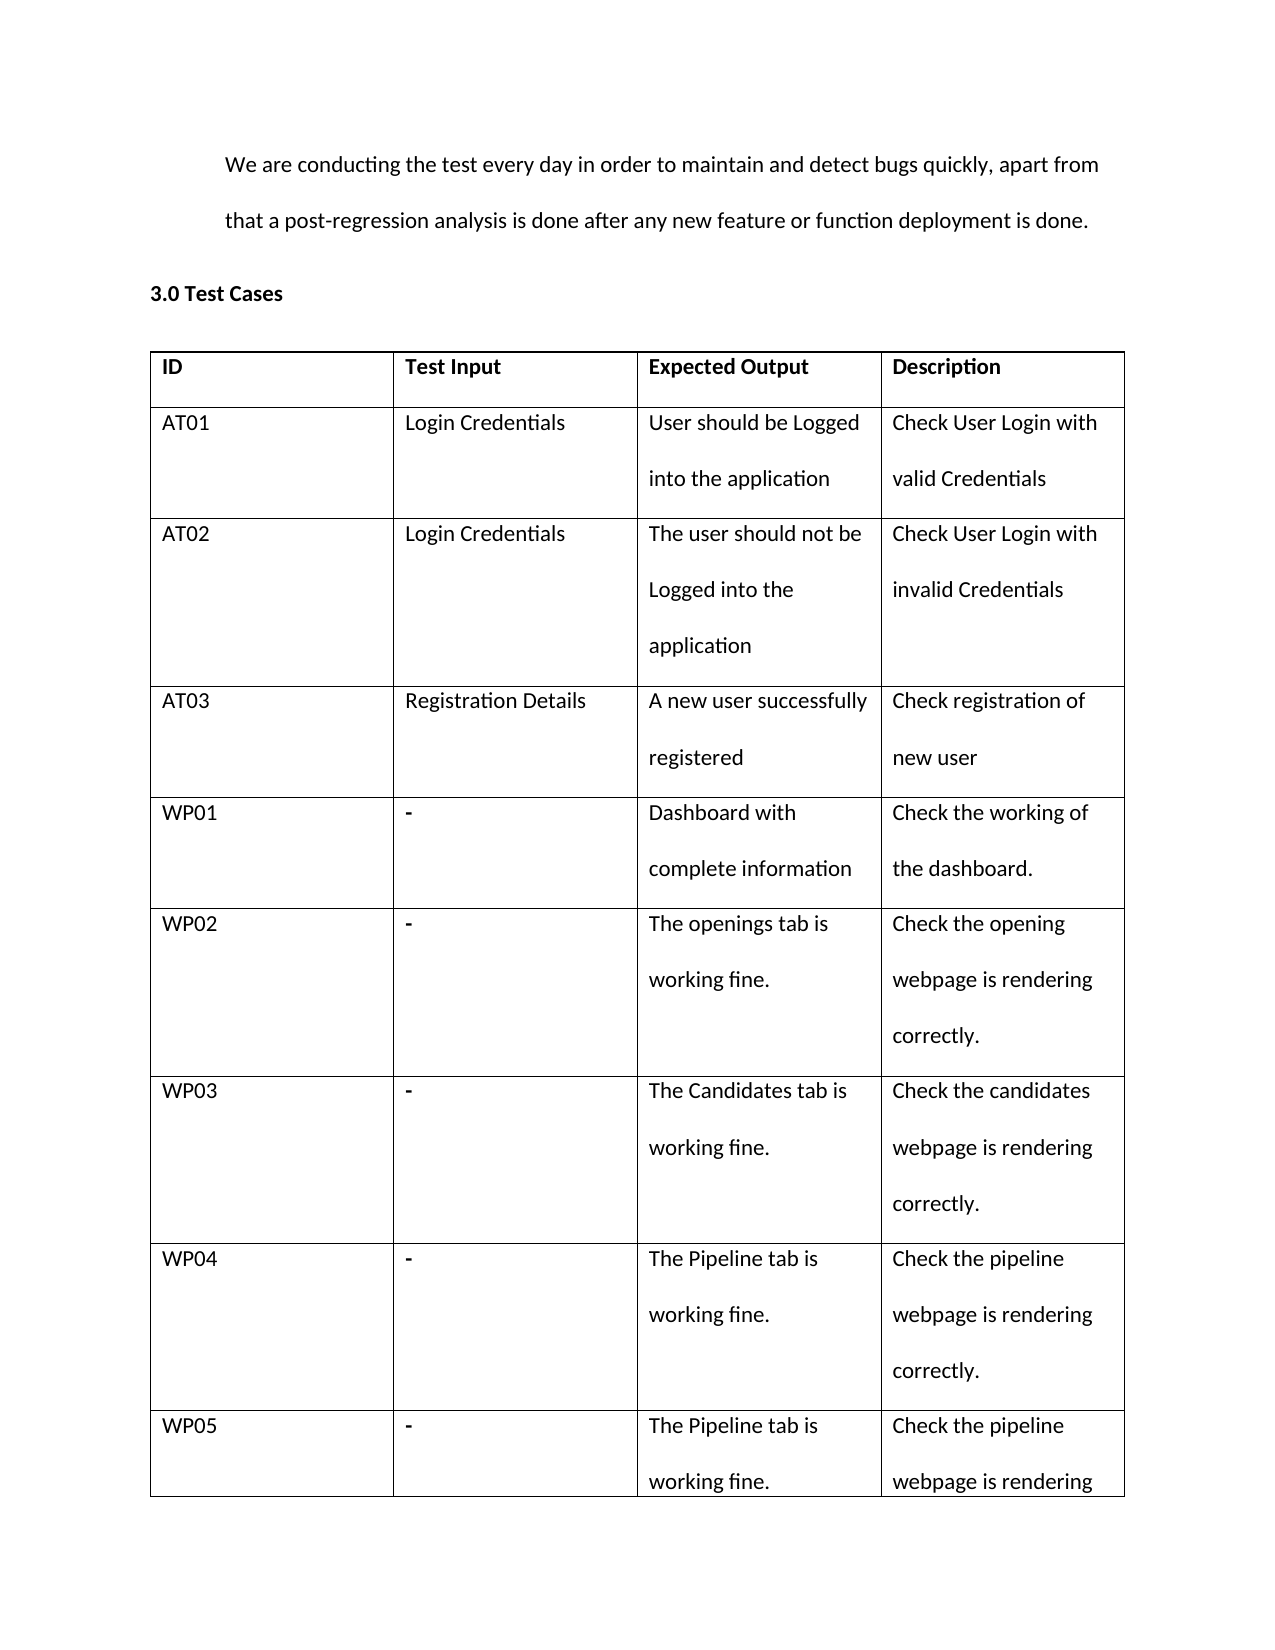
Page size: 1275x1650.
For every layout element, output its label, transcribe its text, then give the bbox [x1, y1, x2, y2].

table_cell Check registration of new user [882, 687, 1124, 797]
table_cell - [394, 798, 637, 908]
table_cell - [394, 1077, 637, 1243]
table_cell WP03 [151, 1077, 393, 1243]
table_cell AT01 [151, 408, 393, 518]
table_cell Check the candidates webpage is rendering correctly. [882, 1077, 1124, 1243]
table_cell The Pipeline tab is working fine. [638, 1244, 881, 1410]
table_cell WP05 [151, 1411, 393, 1496]
table_cell The user should not be Logged into the application [638, 519, 881, 686]
table_cell The Candidates tab is working fine. [638, 1077, 881, 1243]
table_cell AT03 [151, 687, 393, 797]
table_cell Check the working of the dashboard. [882, 798, 1124, 908]
text 3.0 Test Cases [150, 279, 1125, 307]
table_header Test Input [394, 353, 637, 407]
table_cell Login Credentials [394, 408, 637, 518]
table_cell Check the opening webpage is rendering correctly. [882, 909, 1124, 1076]
table_cell WP01 [151, 798, 393, 908]
table_header Description [882, 353, 1124, 407]
table_cell WP02 [151, 909, 393, 1076]
table_cell Check User Login with invalid Credentials [882, 519, 1124, 686]
table_cell Login Credentials [394, 519, 637, 686]
table_header ID [151, 353, 393, 407]
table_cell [638, 1411, 881, 1496]
table_cell User should be Logged into the application [638, 408, 881, 518]
table_cell Registration Details [394, 687, 637, 797]
table_cell - [394, 1244, 637, 1410]
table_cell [882, 1411, 1124, 1496]
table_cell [882, 1244, 1124, 1410]
table_header Expected Output [638, 353, 881, 407]
table_cell Dashboard with complete information [638, 798, 881, 908]
table_cell AT02 [151, 519, 393, 686]
text We are conducting the test every day in order to maintain and detect bugs quickly, apart from that a post-regression analysis is done after any new feature or function deployment is done. [225, 150, 1125, 234]
table_cell - [394, 909, 637, 1076]
table_cell A new user successfully registered [638, 687, 881, 797]
table_cell The openings tab is working fine. [638, 909, 881, 1076]
table_cell Check User Login with valid Credentials [882, 408, 1124, 518]
table_cell - [394, 1411, 637, 1496]
table_cell WP04 [151, 1244, 393, 1410]
